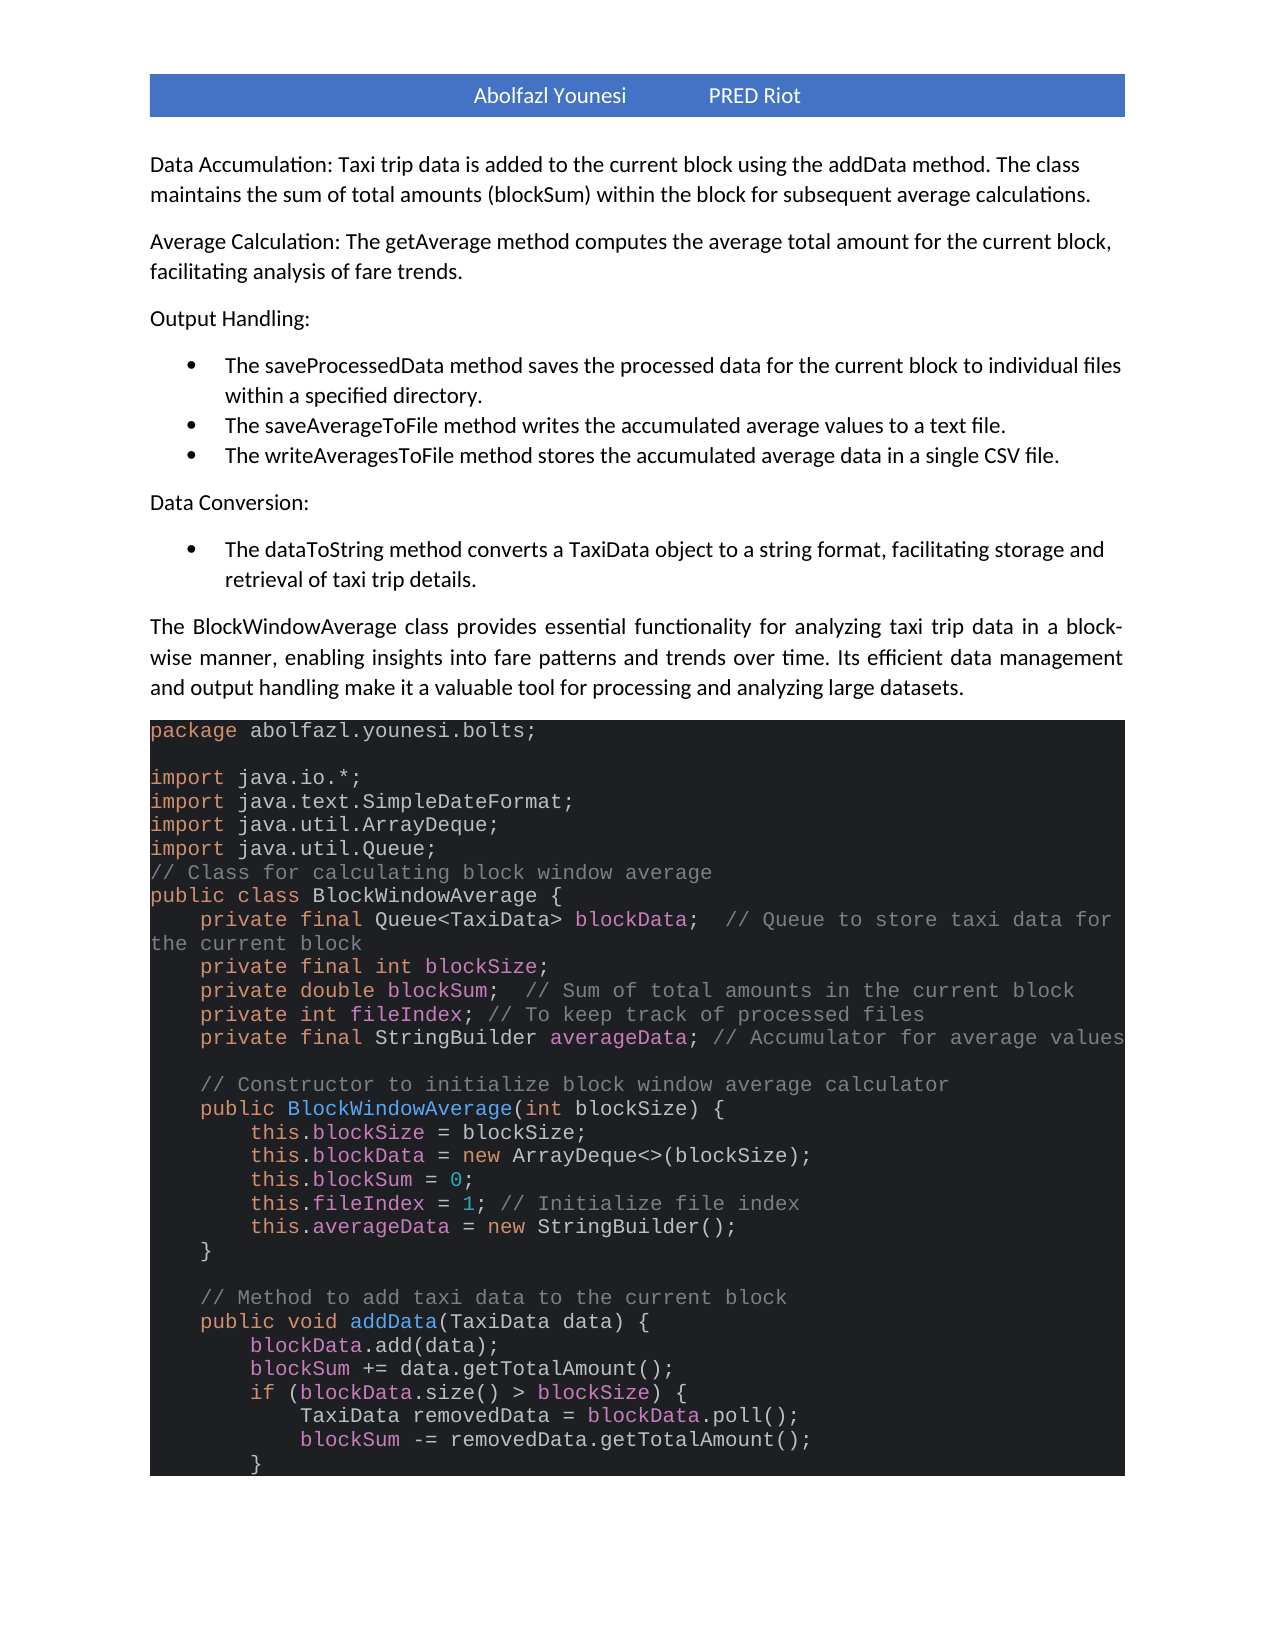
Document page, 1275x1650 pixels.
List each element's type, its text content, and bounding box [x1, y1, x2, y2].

list The saveAverageToFile method writes the accumulated average values to a text file. [187, 411, 1125, 439]
text The BlockWindowAverage class provides essential functionality for analyzing taxi trip data in a block-wise manner, enabling insights into fare patterns and trends over time. Its efficient data management and output handling make it a valuable tool for processing and analyzing large datasets. [150, 612, 1125, 701]
text Data Conversion: [150, 488, 1125, 517]
text Average Calculation: The getAverage method computes the average total amount for the current block, facilitating analysis of fare trends. [150, 227, 1125, 285]
text Data Accumulation: Taxi trip data is added to the current block using the addData method. The class maintains the sum of total amounts (blockSum) within the block for subsequent average calculations. [150, 150, 1125, 208]
list The dataToString method converts a TaxiData object to a string format, facilitating storage and retrieval of taxi trip details. [187, 535, 1125, 594]
list The saveProcessedData method saves the processed data for the current block to individual files within a specified directory. [187, 351, 1125, 409]
list The writeAveragesToFile method stores the accumulated average data in a single CSV file. [187, 442, 1125, 470]
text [150, 720, 1125, 1476]
text Output Handling: [150, 304, 1125, 332]
